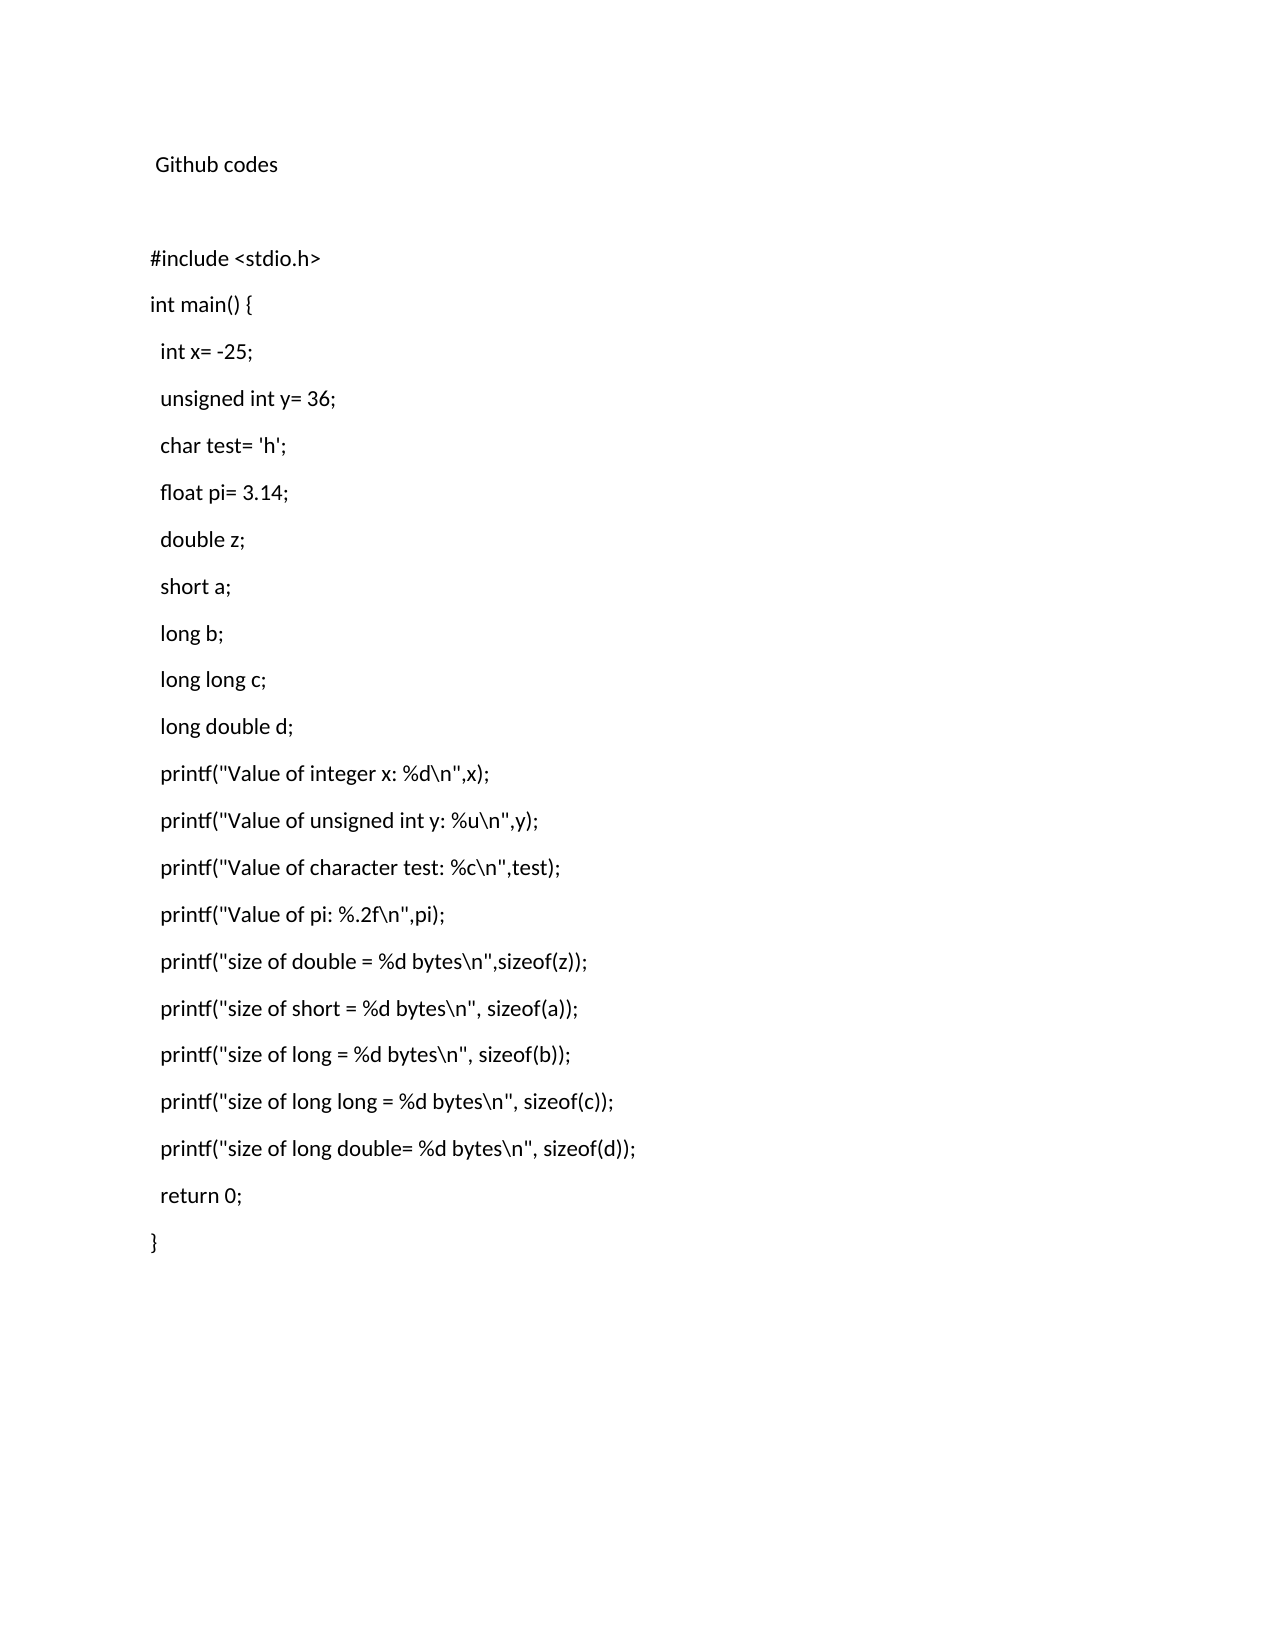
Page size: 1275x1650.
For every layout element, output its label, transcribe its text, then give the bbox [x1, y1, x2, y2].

text } [150, 1228, 1125, 1256]
text printf("Value of pi: %.2f\n",pi); [150, 900, 1125, 928]
text printf("Value of integer x: %d\n",x); [150, 759, 1125, 787]
text printf("size of long double= %d bytes\n", sizeof(d)); [150, 1134, 1125, 1162]
text char test= 'h'; [150, 431, 1125, 459]
text printf("size of long = %d bytes\n", sizeof(b)); [150, 1041, 1125, 1069]
text int x= -25; [150, 337, 1125, 366]
text unsigned int y= 36; [150, 384, 1125, 412]
text short a; [150, 572, 1125, 600]
text float pi= 3.14; [150, 478, 1125, 506]
text Github codes [150, 150, 1125, 178]
text printf("size of short = %d bytes\n", sizeof(a)); [150, 994, 1125, 1022]
text printf("size of double = %d bytes\n",sizeof(z)); [150, 947, 1125, 975]
text long double d; [150, 712, 1125, 741]
text printf("Value of unsigned int y: %u\n",y); [150, 806, 1125, 834]
text int main() { [150, 291, 1125, 319]
text double z; [150, 525, 1125, 553]
text printf("Value of character test: %c\n",test); [150, 853, 1125, 881]
text printf("size of long long = %d bytes\n", sizeof(c)); [150, 1087, 1125, 1116]
text return 0; [150, 1181, 1125, 1209]
text long long c; [150, 666, 1125, 694]
text #include <stdio.h> [150, 244, 1125, 272]
text long b; [150, 619, 1125, 647]
